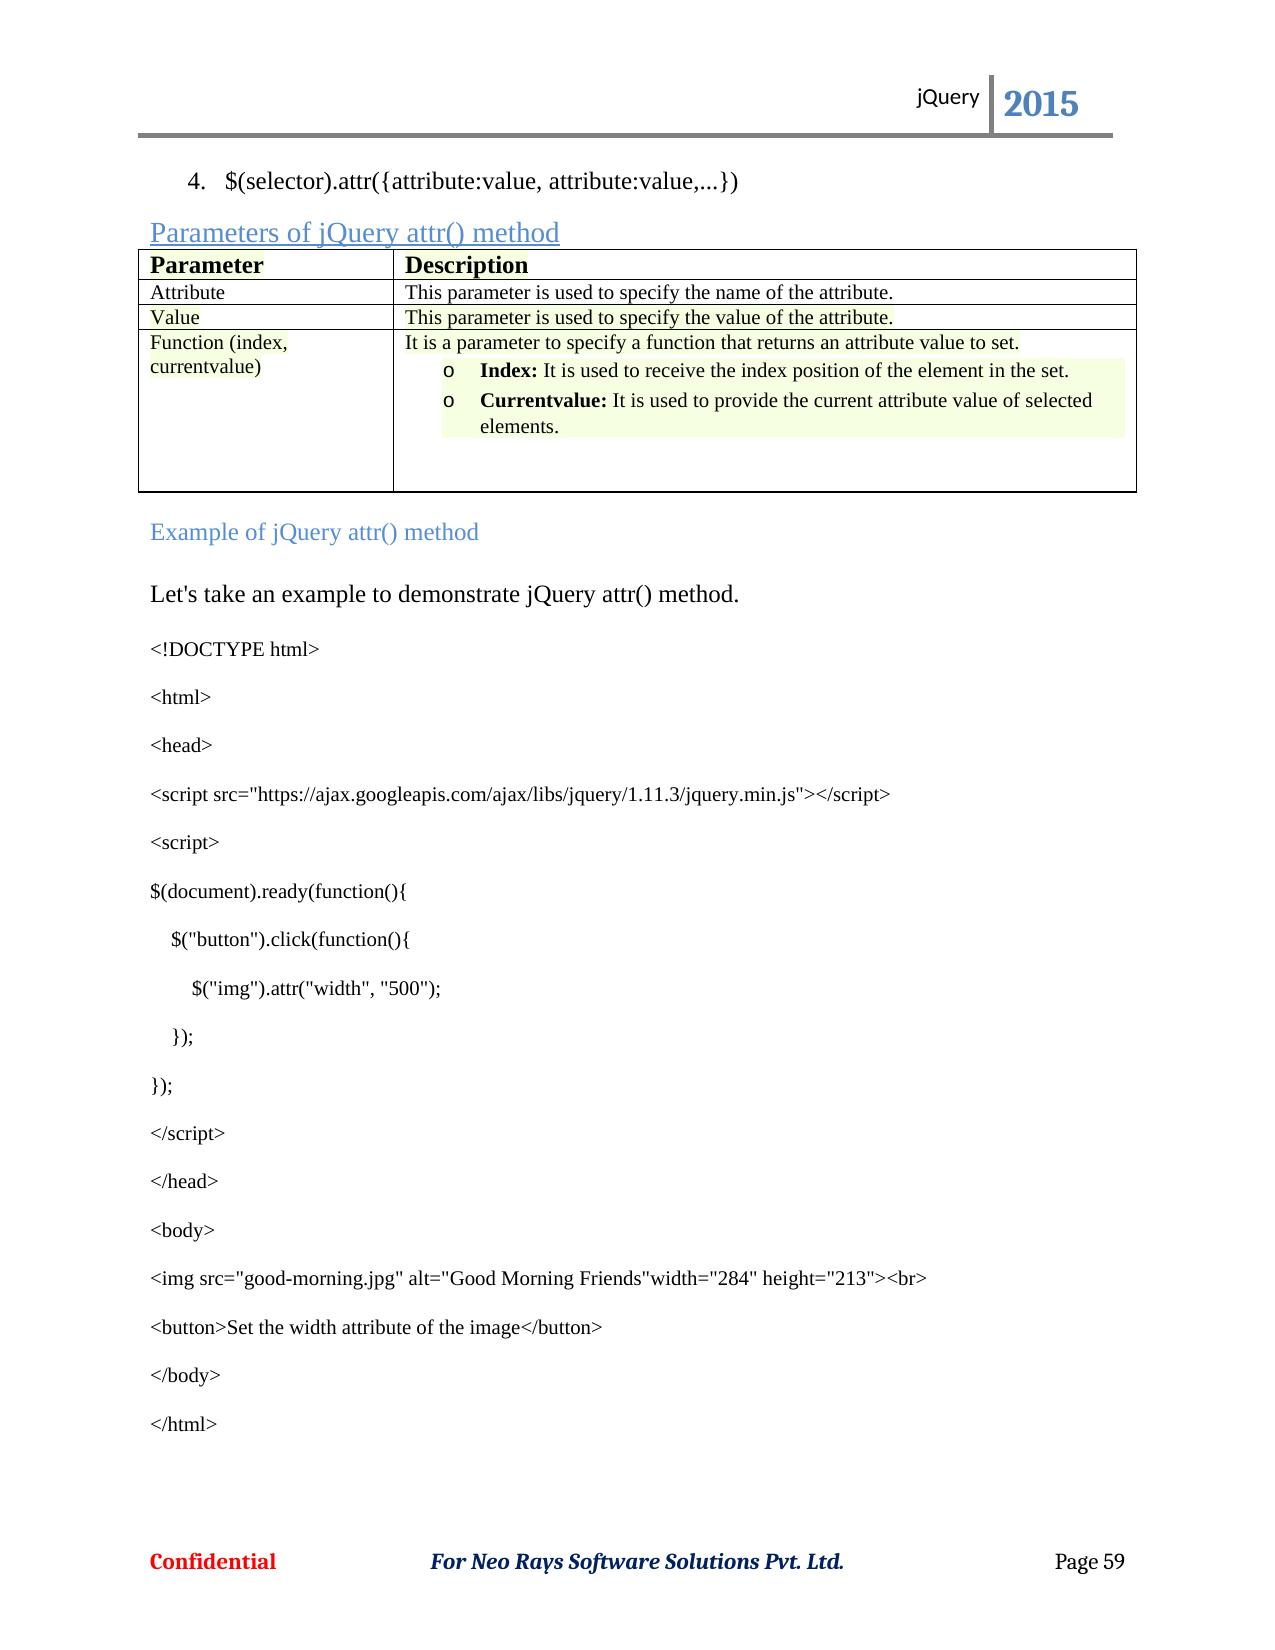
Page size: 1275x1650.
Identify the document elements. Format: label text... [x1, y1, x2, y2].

text <img src="good-morning.jpg" alt="Good Morning Friends"width="284" height="213"><br> [150, 1266, 1125, 1290]
text $("img").attr("width", "500"); [150, 976, 1125, 1000]
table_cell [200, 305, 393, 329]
text Let's take an example to demonstrate jQuery attr() method. [150, 575, 1125, 607]
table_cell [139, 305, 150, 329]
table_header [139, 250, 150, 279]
text <script src="https://ajax.googleapis.com/ajax/libs/jquery/1.11.3/jquery.min.js"></script> [150, 782, 1125, 806]
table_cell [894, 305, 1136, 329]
text </head> [150, 1169, 1125, 1193]
text </html> [150, 1412, 1125, 1436]
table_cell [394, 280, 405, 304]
text $(document).ready(function(){ [150, 879, 1125, 903]
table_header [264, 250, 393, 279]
list $(selector).attr({attribute:value, attribute:value,...}) [187, 166, 1125, 194]
text </script> [150, 1121, 1125, 1145]
text <head> [150, 733, 1125, 757]
text <!DOCTYPE html> [150, 637, 1125, 661]
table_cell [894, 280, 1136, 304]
subtitle Example of jQuery attr() method [150, 513, 1125, 546]
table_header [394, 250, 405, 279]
text }); [150, 1072, 1125, 1097]
text <body> [150, 1218, 1125, 1242]
subtitle Parameters of jQuery attr() method [150, 215, 1125, 249]
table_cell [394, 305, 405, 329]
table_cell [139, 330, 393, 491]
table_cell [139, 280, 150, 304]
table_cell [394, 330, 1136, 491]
text $("button").click(function(){ [150, 927, 1125, 951]
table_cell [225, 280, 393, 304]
text <button>Set the width attribute of the image</button> [150, 1315, 1125, 1339]
text <script> [150, 830, 1125, 854]
text </body> [150, 1363, 1125, 1387]
text <html> [150, 685, 1125, 709]
text }); [150, 1024, 1125, 1048]
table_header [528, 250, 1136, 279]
